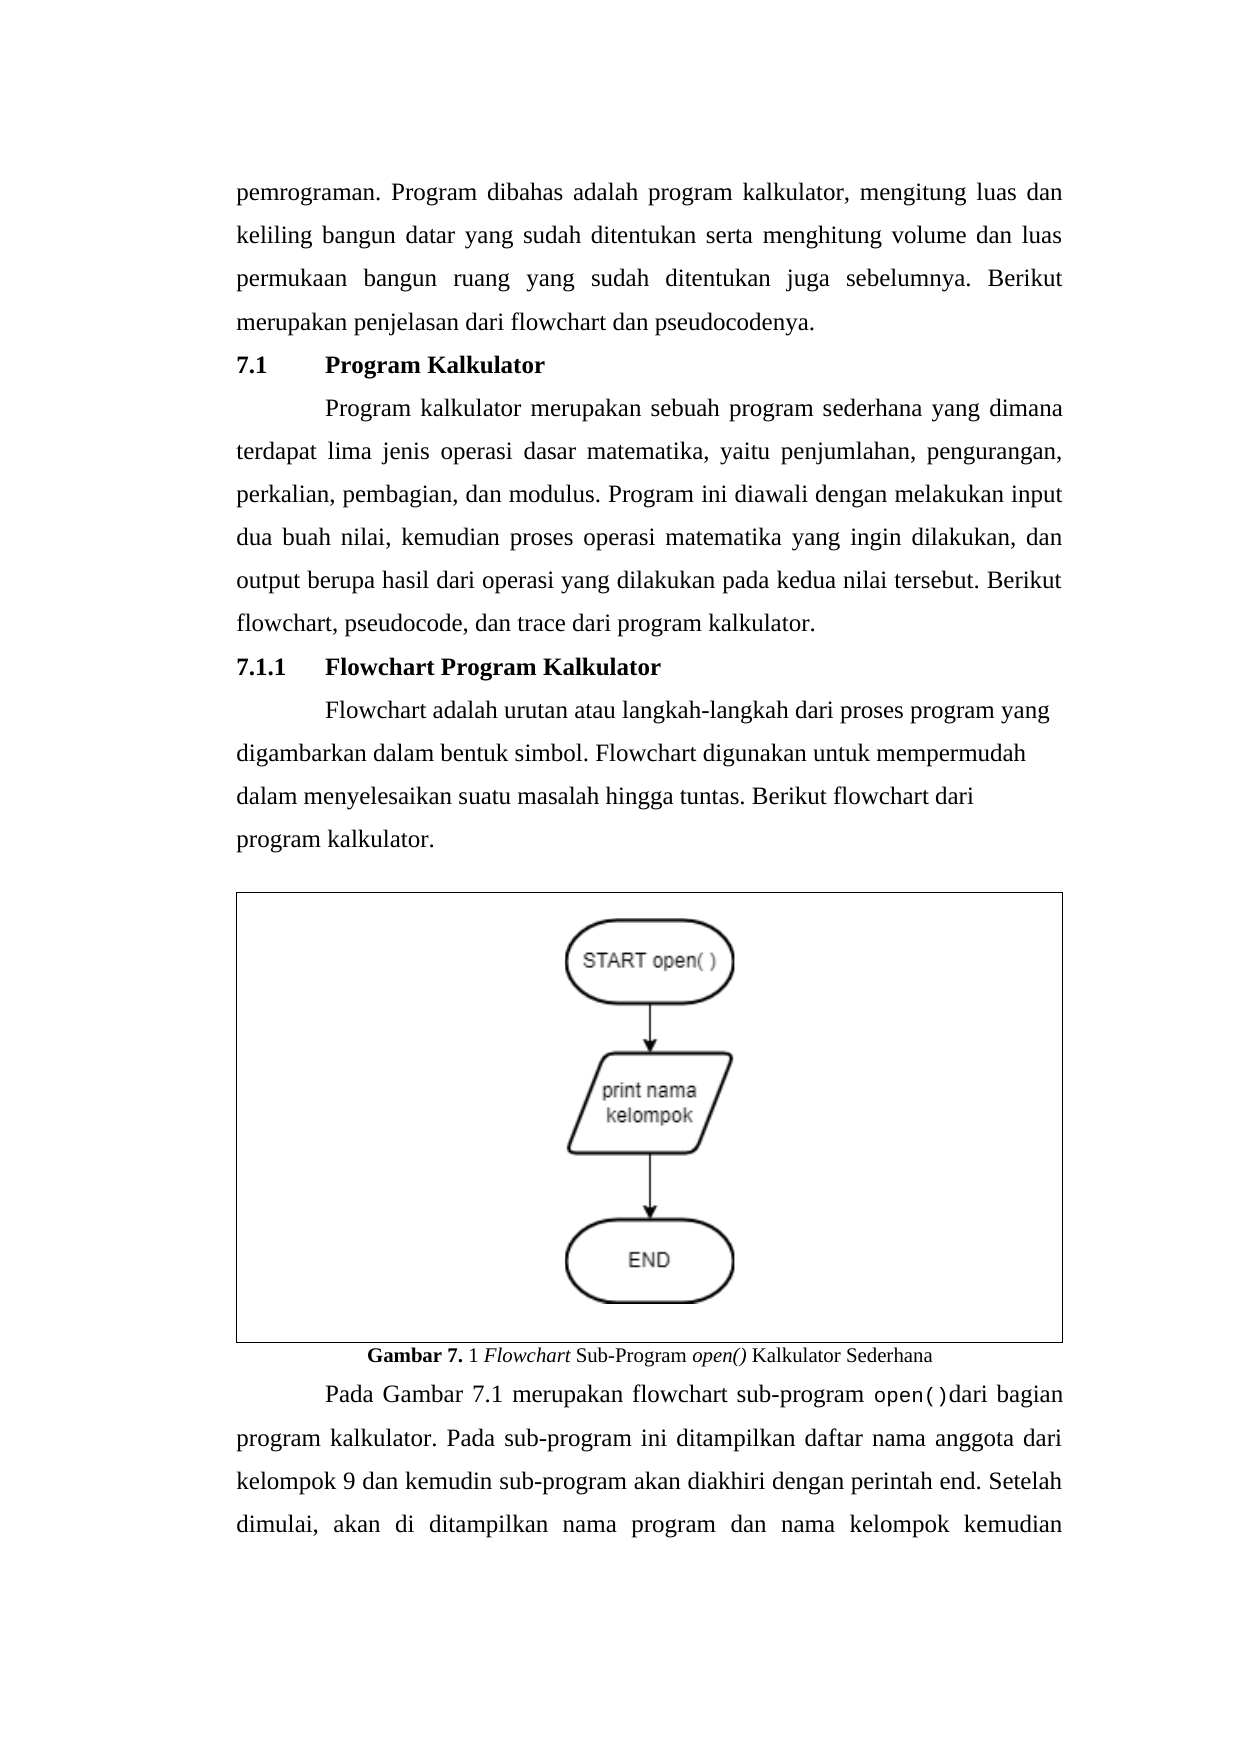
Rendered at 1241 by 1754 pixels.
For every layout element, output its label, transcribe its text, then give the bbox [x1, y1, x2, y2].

text Program kalkulator merupakan sebuah program sederhana yang dimana terdapat lima jenis operasi dasar matematika, yaitu penjumlahan, pengurangan, perkalian, pembagian, dan modulus. Program ini diawali dengan melakukan input dua buah nilai, kemudian proses operasi matematika yang ingin dilakukan, dan output berupa hasil dari operasi yang dilakukan pada kedua nilai tersebut. Berikut flowchart, pseudocode, dan trace dari program kalkulator. [236, 393, 1063, 637]
text Gambar 7. 1 Flowchart Sub-Program open() Kalkulator Sederhana [236, 1343, 1063, 1367]
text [236, 1379, 1063, 1538]
subtitle Program Kalkulator [236, 350, 1063, 378]
picture [564, 918, 735, 1304]
subtitle Flowchart Program Kalkulator [236, 652, 1063, 680]
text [236, 177, 1063, 335]
table_header [237, 893, 1062, 1342]
text Flowchart adalah urutan atau langkah-langkah dari proses program yang digambarkan dalam bentuk simbol. Flowchart digunakan untuk mempermudah dalam menyelesaikan suatu masalah hingga tuntas. Berikut flowchart dari program kalkulator. [236, 695, 1063, 853]
